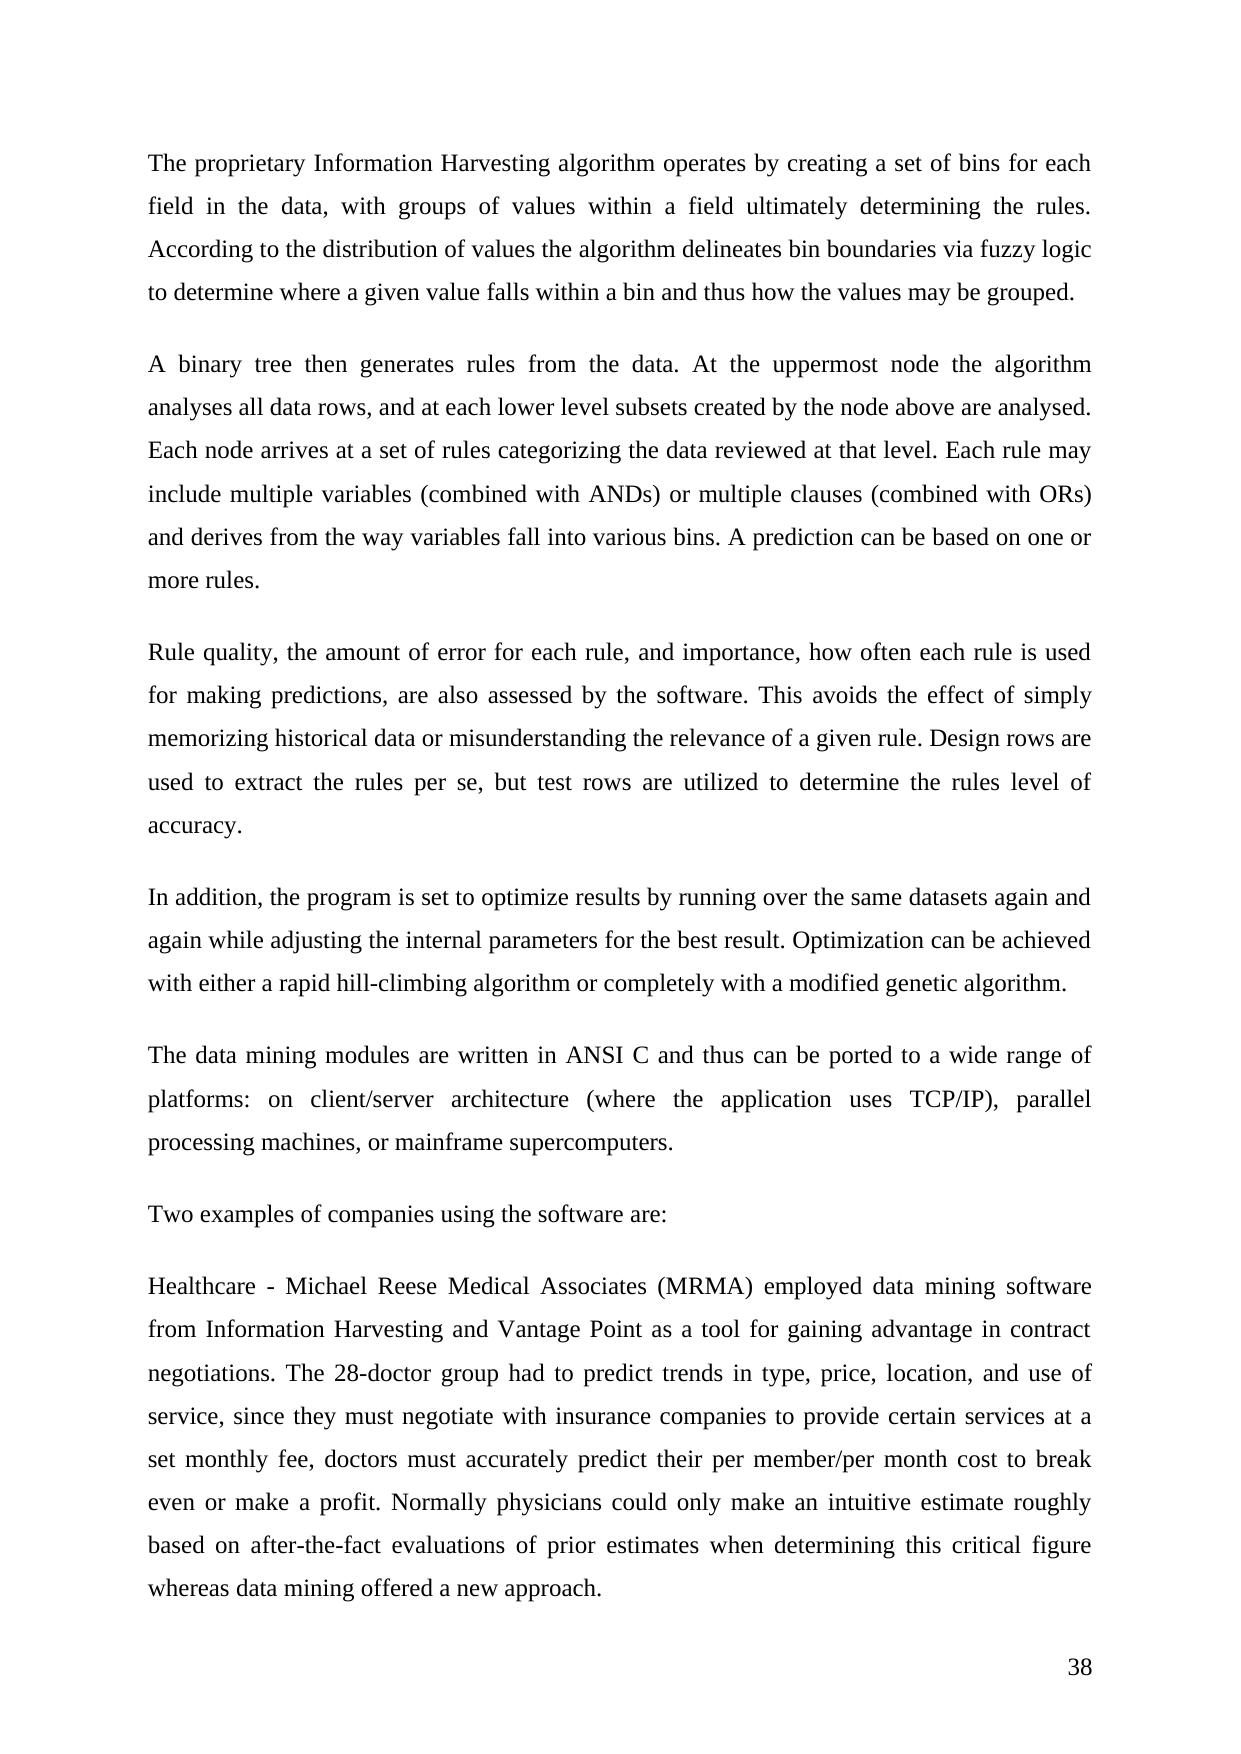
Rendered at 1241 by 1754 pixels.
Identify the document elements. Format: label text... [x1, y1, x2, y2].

text In addition, the program is set to optimize results by running over the same datasets again and again while adjusting the internal parameters for the best result. Optimization can be achieved with either a rapid hill-climbing algorithm or completely with a modified genetic algorithm. [148, 882, 1093, 997]
text The data mining modules are written in ANSI C and thus can be ported to a wide range of platforms: on client/server architecture (where the application uses TCP/IP), parallel processing machines, or mainframe supercomputers. [148, 1041, 1093, 1156]
text A binary tree then generates rules from the data. At the uppermost node the algorithm analyses all data rows, and at each lower level subsets created by the node above are analysed. Each node arrives at a set of rules categorizing the data reviewed at that level. Each rule may include multiple variables (combined with ANDs) or multiple clauses (combined with ORs) and derives from the way variables fall into various bins. A prediction can be based on one or more rules. [148, 349, 1093, 594]
text Healthcare - Michael Reese Medical Associates (MRMA) employed data mining software from Information Harvesting and Vantage Point as a tool for gaining advantage in contract negotiations. The 28-doctor group had to predict trends in type, price, location, and use of service, since they must negotiate with insurance companies to provide certain services at a set monthly fee, doctors must accurately predict their per member/per month cost to break even or make a profit. Normally physicians could only make an intuitive estimate roughly based on after-the-fact evaluations of prior estimates when determining this critical figure whereas data mining offered a new approach. [148, 1271, 1093, 1602]
text Two examples of companies using the software are: [148, 1199, 1093, 1228]
text The proprietary Information Harvesting algorithm operates by creating a set of bins for each field in the data, with groups of values within a field ultimately determining the rules. According to the distribution of values the algorithm delineates bin boundaries via fuzzy logic to determine where a given value falls within a bin and thus how the values may be grouped. [148, 148, 1093, 306]
text Rule quality, the amount of error for each rule, and importance, how often each rule is used for making predictions, are also assessed by the software. This avoids the effect of simply memorizing historical data or misunderstanding the relevance of a given rule. Design rows are used to extract the rules per se, but test rows are utilized to determine the rules level of accuracy. [148, 637, 1093, 838]
